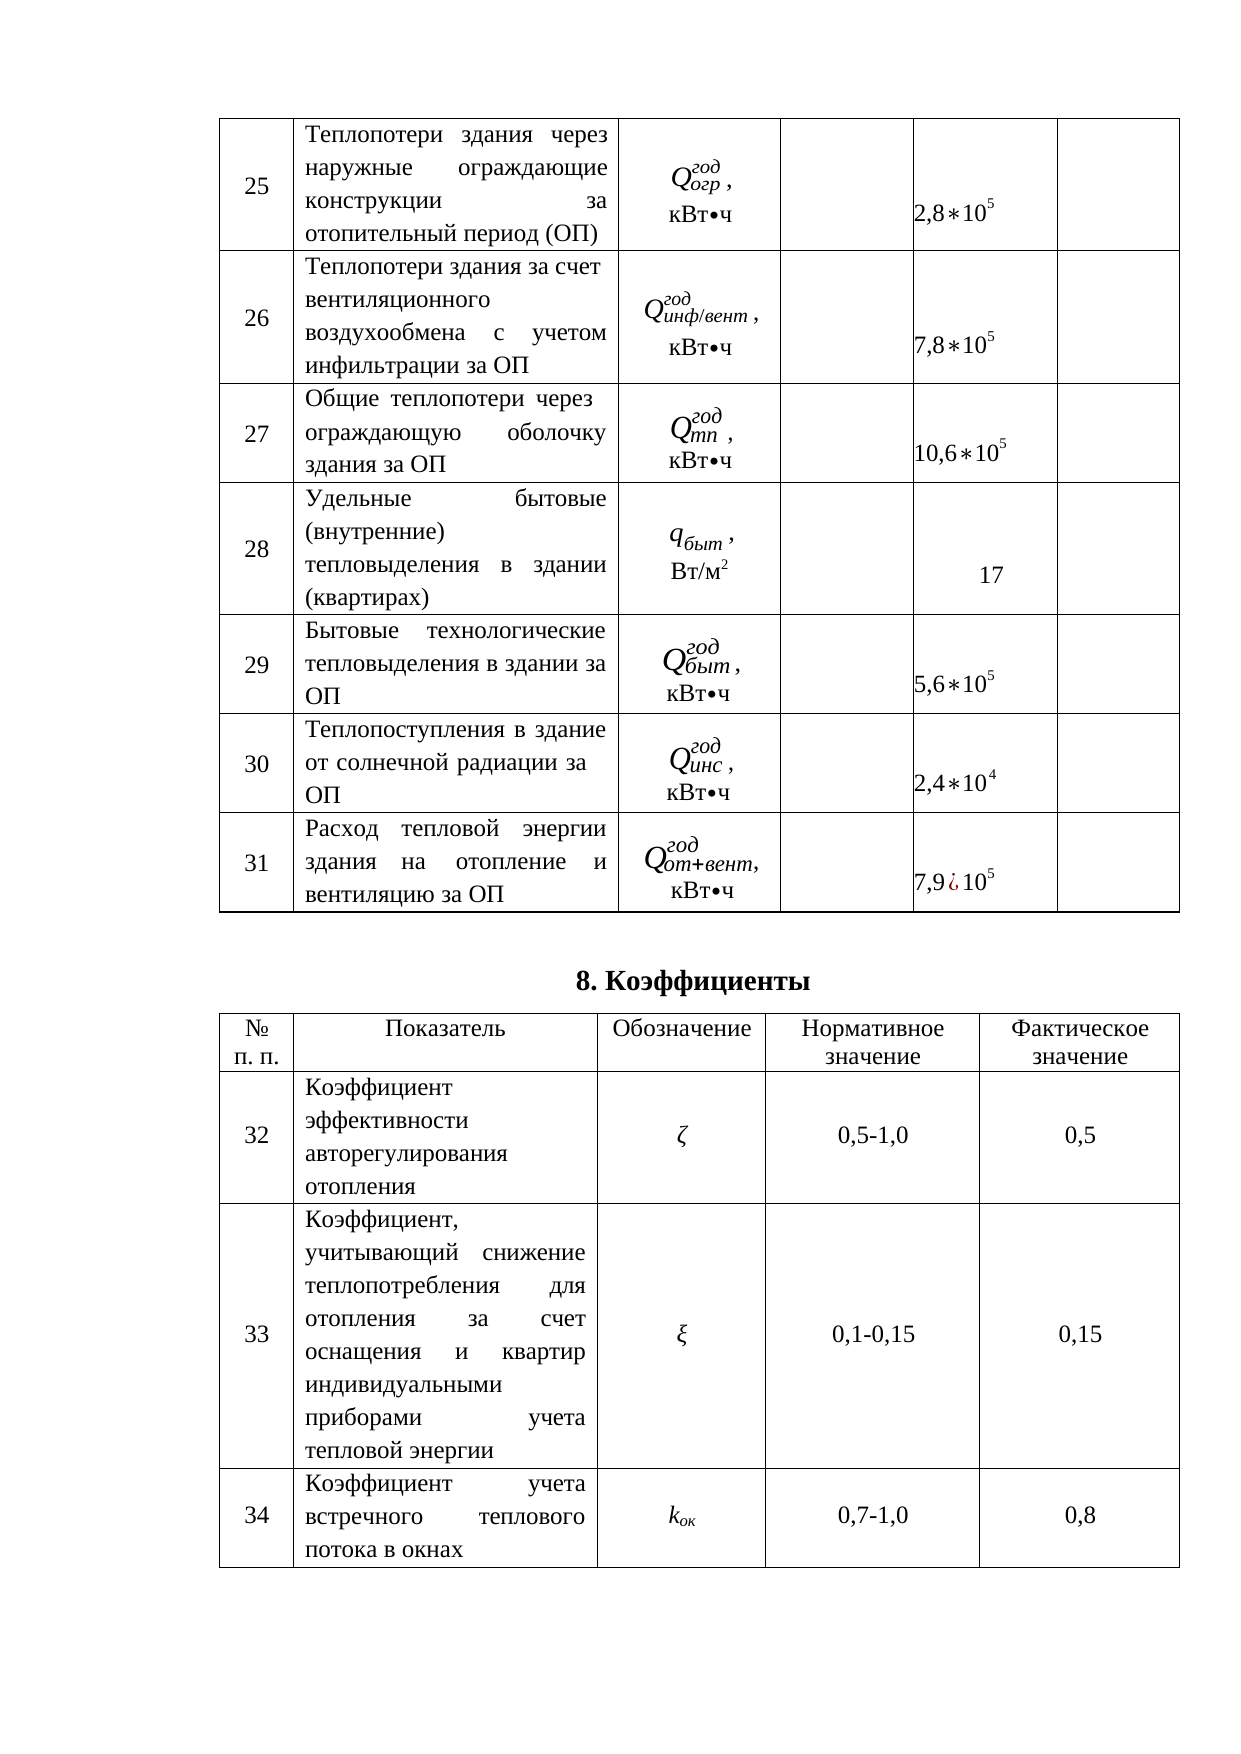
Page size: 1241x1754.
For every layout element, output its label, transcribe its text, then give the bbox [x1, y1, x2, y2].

table_cell kок [598, 1469, 765, 1567]
table_cell 0,1-0,15 [766, 1204, 979, 1467]
table_cell [781, 813, 913, 911]
table_header Нормативное значение [766, 1014, 979, 1071]
table_cell Коэффициент, учитывающий снижение теплопотребления для отопления за счет оснащения и квартир индивидуальными приборами учета тепловой энергии [294, 1204, 597, 1467]
table_cell ξ [598, 1204, 765, 1467]
table_cell Qгод , инс кВт∙ч [619, 714, 780, 812]
table_header Фактическое значение [980, 1014, 1179, 1071]
table_cell 32 [220, 1072, 293, 1203]
table_cell Теплопоступления в здание от солнечной радиации за ОП [294, 714, 618, 812]
table_cell [914, 813, 1057, 911]
table_cell [914, 119, 1057, 250]
table_cell 25 [220, 119, 293, 250]
table_cell 0,5 [980, 1072, 1179, 1203]
table_cell Бытовые технологические тепловыделения в здании за ОП [294, 615, 618, 713]
table_cell ζ [598, 1072, 765, 1203]
table_cell 29 [220, 615, 293, 713]
table_cell Qгод , огр кВт∙ч [619, 119, 780, 250]
table_cell [781, 251, 913, 382]
table_cell [1058, 483, 1179, 614]
table_cell [914, 384, 1057, 482]
table_cell [1058, 714, 1179, 812]
table_cell 0,7-1,0 [766, 1469, 979, 1567]
table_cell 33 [220, 1204, 293, 1467]
table_cell Qгод , отвент кВт∙ч [619, 813, 780, 911]
text 8. Коэффициенты [190, 963, 1122, 996]
table_cell [781, 483, 913, 614]
table_cell 31 [220, 813, 293, 911]
table_cell 0,5-1,0 [766, 1072, 979, 1203]
table_header Показатель [294, 1014, 597, 1071]
table_cell 34 [220, 1469, 293, 1567]
table_cell 27 [220, 384, 293, 482]
table_cell 0,8 [980, 1469, 1179, 1567]
table_cell [1058, 251, 1179, 382]
table_cell Общие теплопотери через ограждающую оболочку здания за ОП [294, 384, 618, 482]
table_cell 26 [220, 251, 293, 382]
table_cell [1058, 384, 1179, 482]
table_cell Теплопотери здания за счет вентиляционного воздухообмена с учетом инфильтрации за ОП [294, 251, 618, 382]
table_cell [914, 615, 1057, 713]
table_cell [1058, 119, 1179, 250]
table_cell 28 [220, 483, 293, 614]
table_cell [781, 615, 913, 713]
table_cell Qгод , быт кВт∙ч [619, 615, 780, 713]
table_cell [781, 119, 913, 250]
table_cell [914, 714, 1057, 812]
table_cell [1058, 615, 1179, 713]
table_cell 0,15 [980, 1204, 1179, 1467]
table_cell Удельные бытовые (внутренние) тепловыделения в здании (квартирах) [294, 483, 618, 614]
table_cell Расход тепловой энергии здания на отопление и вентиляцию за ОП [294, 813, 618, 911]
table_cell [781, 384, 913, 482]
table_header № п. п. [220, 1014, 293, 1071]
table_cell [1058, 813, 1179, 911]
table_cell qбыт , Вт/м2 [619, 483, 780, 614]
table_cell Qгод , инф/вент кВт∙ч [619, 251, 780, 382]
table_header Обозначение [598, 1014, 765, 1071]
table_cell Коэффициент учета встречного теплового потока в окнах [294, 1469, 597, 1567]
table_cell [781, 714, 913, 812]
table_cell Qгод , тп кВт∙ч [619, 384, 780, 482]
table_cell [914, 251, 1057, 382]
table_cell 17 [914, 483, 1057, 614]
table_cell Коэффициент эффективности авторегулирования отопления [294, 1072, 597, 1203]
table_cell Теплопотери здания через наружные ограждающие конструкции за отопительный период (ОП) [294, 119, 618, 250]
table_cell 30 [220, 714, 293, 812]
